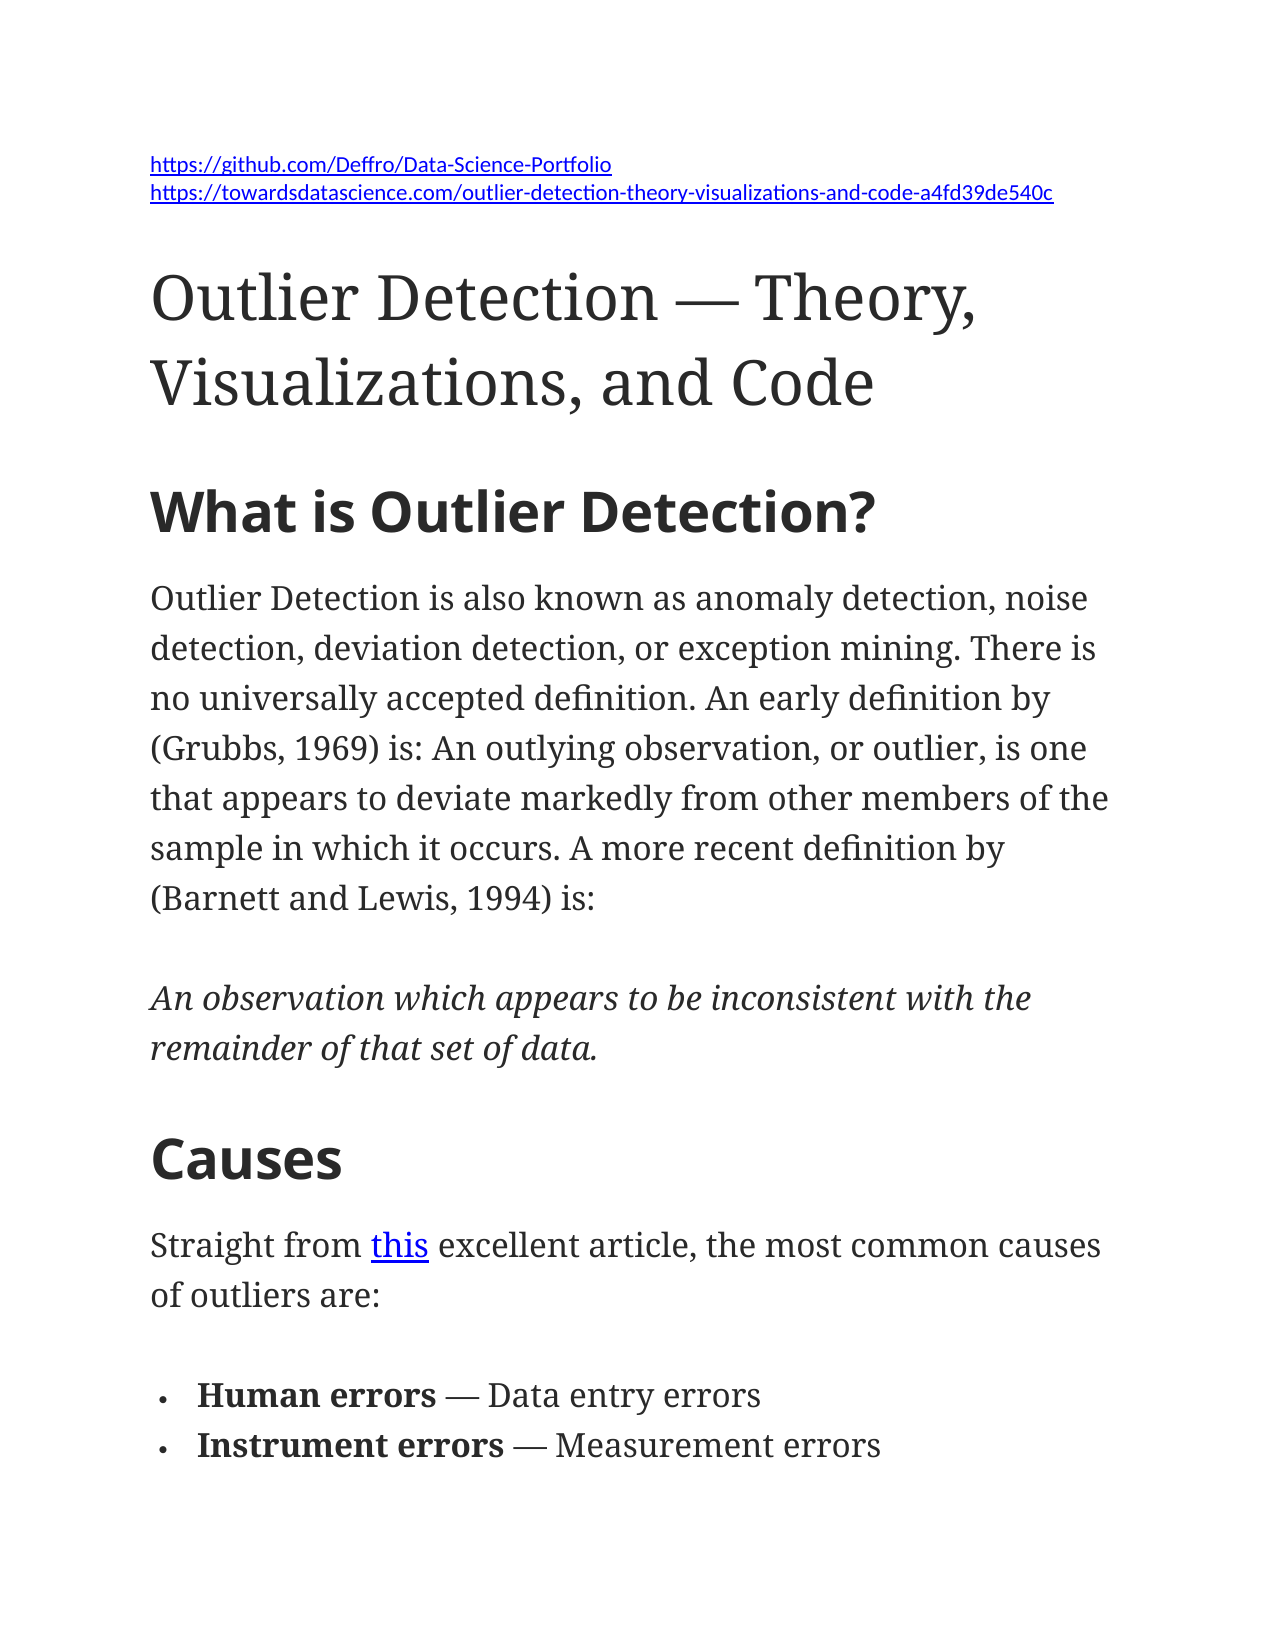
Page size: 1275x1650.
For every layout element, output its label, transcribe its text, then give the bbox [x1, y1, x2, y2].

subtitle Causes [150, 1119, 1125, 1196]
list Instrument errors — Measurement errors [159, 1417, 1125, 1467]
text https://towardsdatascience.com/outlier-detection-theory-visualizations-and-code-a4fd39de540c [150, 178, 1125, 206]
text Outlier Detection is also known as anomaly detection, noise detection, deviation detection, or exception mining. There is no universally accepted definition. An early definition by (Grubbs, 1969) is: An outlying observation, or outlier, is one that appears to deviate markedly from other members of the sample in which it occurs. A more recent definition by (Barnett and Lewis, 1994) is: [150, 571, 1125, 921]
text Straight from this excellent article, the most common causes of outliers are: [150, 1217, 1125, 1317]
list Human errors — Data entry errors [159, 1367, 1125, 1417]
text An observation which appears to be inconsistent with the remainder of that set of data. [150, 971, 1125, 1071]
subtitle What is Outlier Detection? [150, 472, 1125, 549]
text https://github.com/Deffro/Data-Science-Portfolio [150, 150, 1125, 178]
list Outlier Detection — Theory, Visualizations, and Code [150, 253, 1125, 424]
